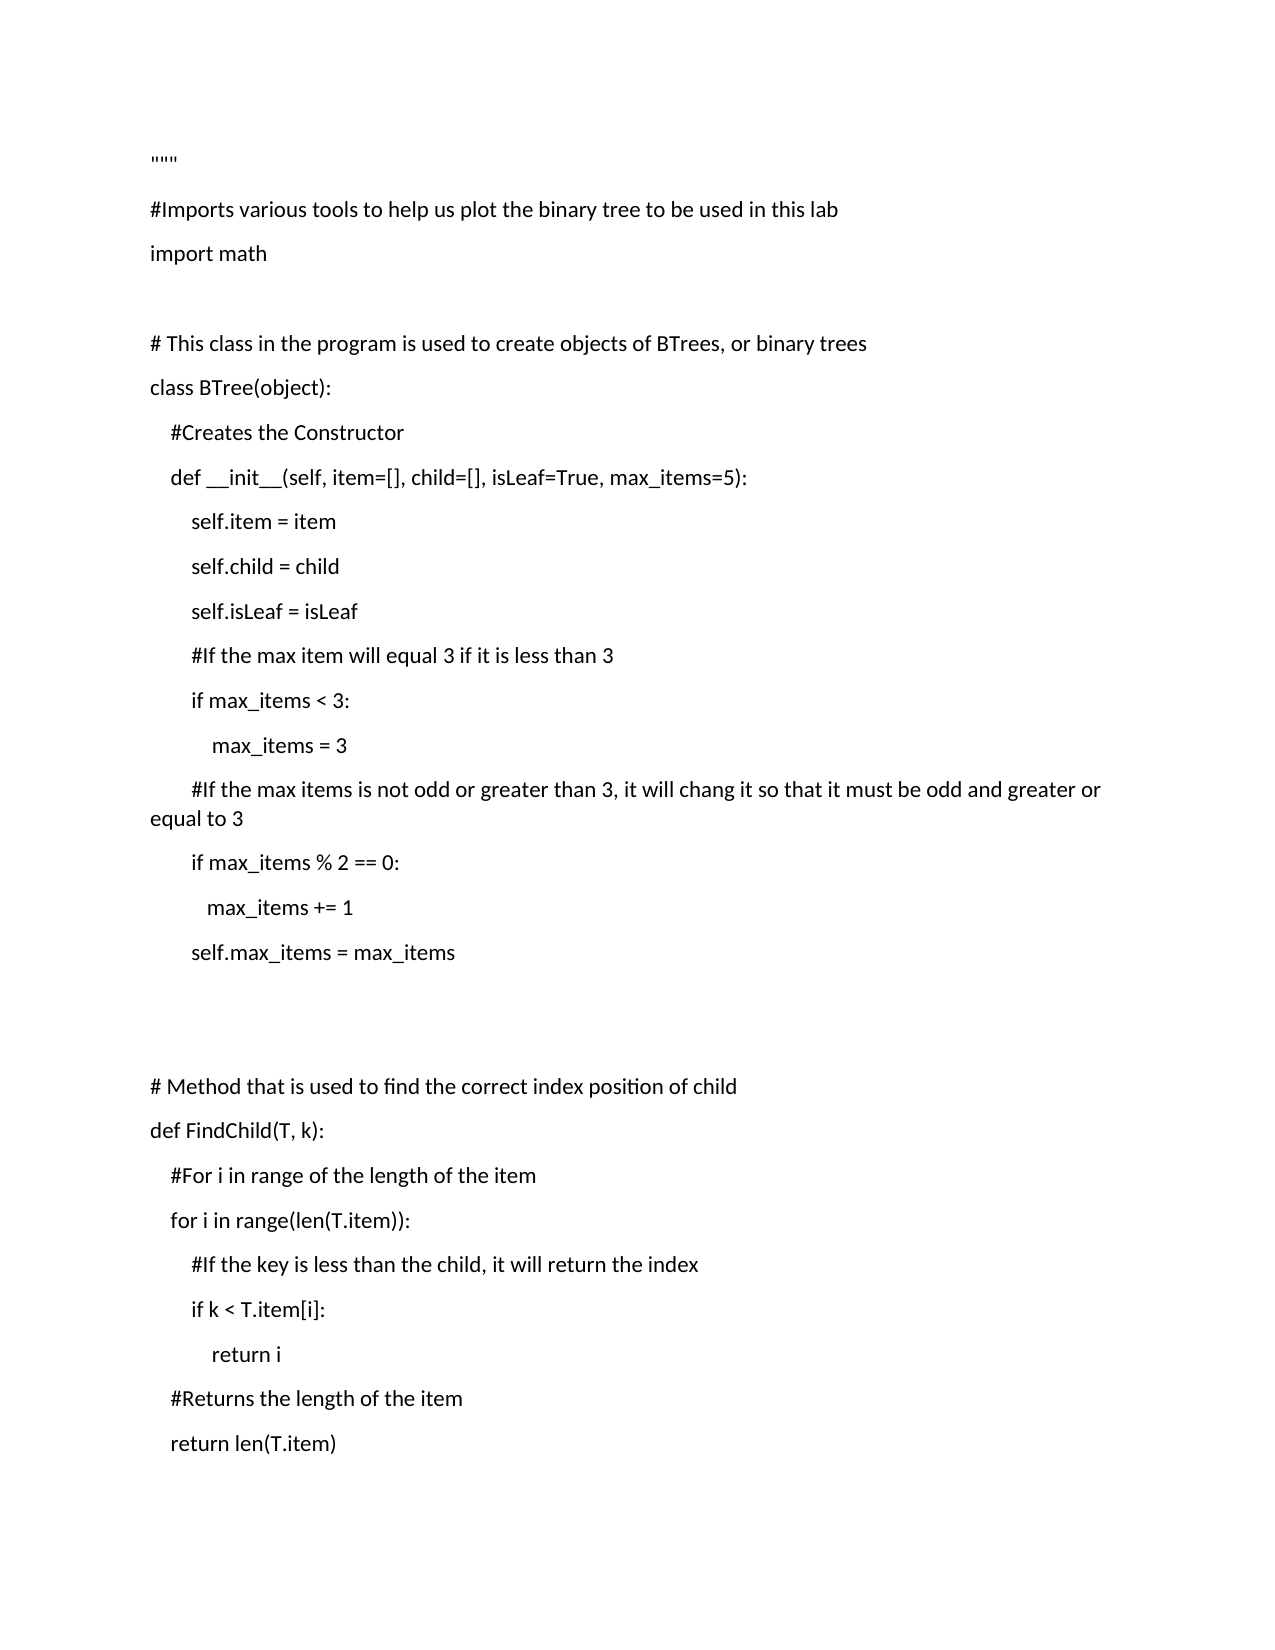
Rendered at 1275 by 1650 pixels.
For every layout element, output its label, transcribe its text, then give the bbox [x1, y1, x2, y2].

text if max_items < 3: [150, 686, 1125, 714]
text #Returns the length of the item [150, 1384, 1125, 1413]
text return i [150, 1340, 1125, 1368]
text max_items += 1 [150, 893, 1125, 921]
text #Creates the Constructor [150, 418, 1125, 446]
text self.child = child [150, 552, 1125, 580]
text #If the max items is not odd or greater than 3, it will chang it so that it must be odd and greater or equal to 3 [150, 776, 1125, 832]
text #For i in range of the length of the item [150, 1161, 1125, 1189]
text for i in range(len(T.item)): [150, 1206, 1125, 1234]
text max_items = 3 [150, 731, 1125, 759]
text # Method that is used to find the correct index position of child [150, 1072, 1125, 1100]
text #Imports various tools to help us plot the binary tree to be used in this lab [150, 195, 1125, 223]
text self.max_items = max_items [150, 938, 1125, 966]
text return len(T.item) [150, 1429, 1125, 1457]
text self.isLeaf = isLeaf [150, 597, 1125, 625]
text def FindChild(T, k): [150, 1116, 1125, 1144]
text self.item = item [150, 507, 1125, 536]
text """ [150, 150, 1125, 178]
text # This class in the program is used to create objects of BTrees, or binary trees [150, 329, 1125, 357]
text class BTree(object): [150, 373, 1125, 401]
text if k < T.item[i]: [150, 1295, 1125, 1323]
text if max_items % 2 == 0: [150, 848, 1125, 876]
text import math [150, 239, 1125, 267]
text #If the max item will equal 3 if it is less than 3 [150, 642, 1125, 669]
text def __init__(self, item=[], child=[], isLeaf=True, max_items=5): [150, 463, 1125, 491]
text #If the key is less than the child, it will return the index [150, 1251, 1125, 1278]
